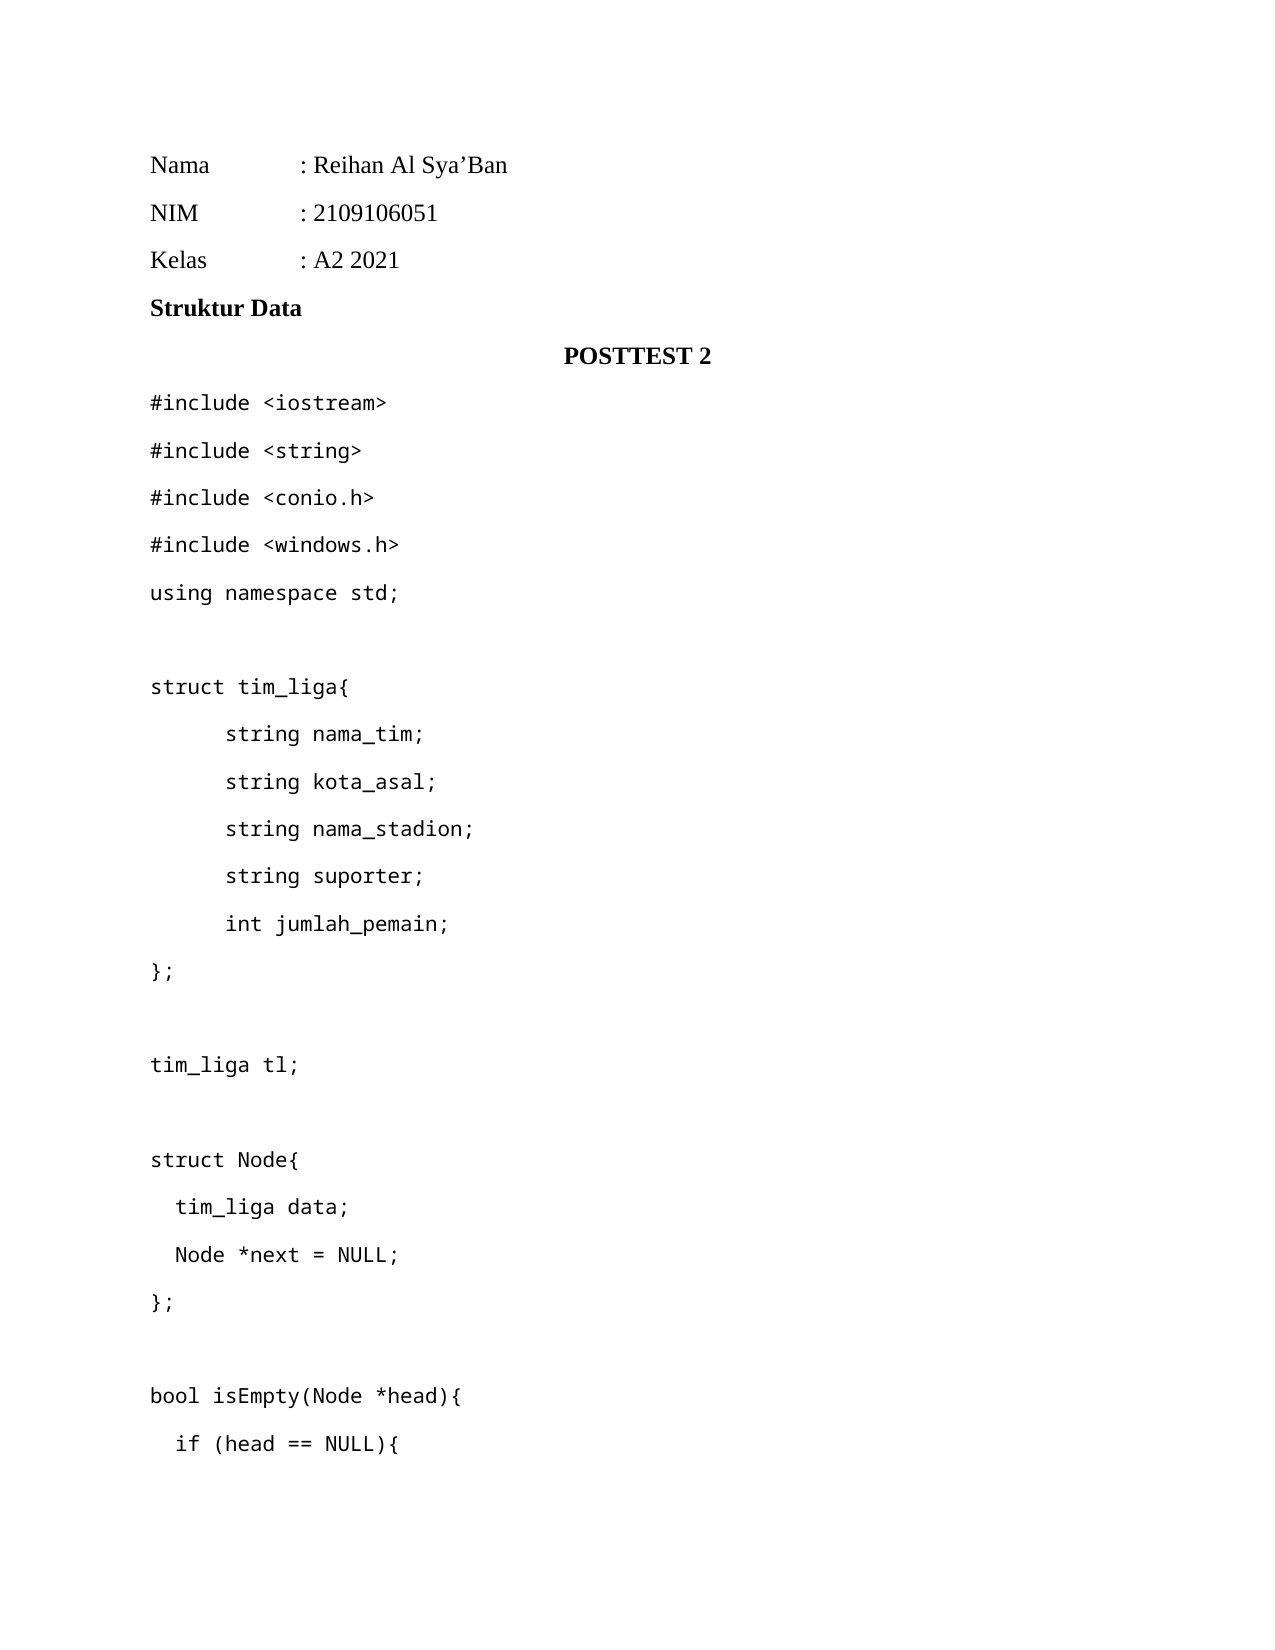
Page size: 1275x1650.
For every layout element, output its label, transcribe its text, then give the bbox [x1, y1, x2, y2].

text #include <conio.h> [150, 483, 1125, 512]
text struct Node{ [150, 1145, 1125, 1174]
text Struktur Data [150, 293, 1125, 322]
text using namespace std; [150, 578, 1125, 606]
text #include <windows.h> [150, 530, 1125, 559]
text tim_liga data; [150, 1192, 1125, 1221]
text #include <iostream> [150, 388, 1125, 417]
text string nama_tim; [150, 719, 1125, 748]
text Node *next = NULL; [150, 1240, 1125, 1268]
text if (head == NULL){ [150, 1429, 1125, 1457]
text tim_liga tl; [150, 1051, 1125, 1079]
text struct tim_liga{ [150, 672, 1125, 701]
text #include <string> [150, 436, 1125, 464]
text NIM : 2109106051 [150, 198, 1125, 226]
text }; [150, 1287, 1125, 1316]
text bool isEmpty(Node *head){ [150, 1382, 1125, 1410]
text }; [150, 956, 1125, 984]
text Kelas : A2 2021 [150, 245, 1125, 274]
text string suporter; [150, 861, 1125, 890]
text POSTTEST 2 [150, 341, 1125, 369]
text int jumlah_pemain; [150, 909, 1125, 937]
text Nama : Reihan Al Sya’Ban [150, 150, 1125, 179]
text string nama_stadion; [150, 814, 1125, 843]
text string kota_asal; [150, 767, 1125, 795]
